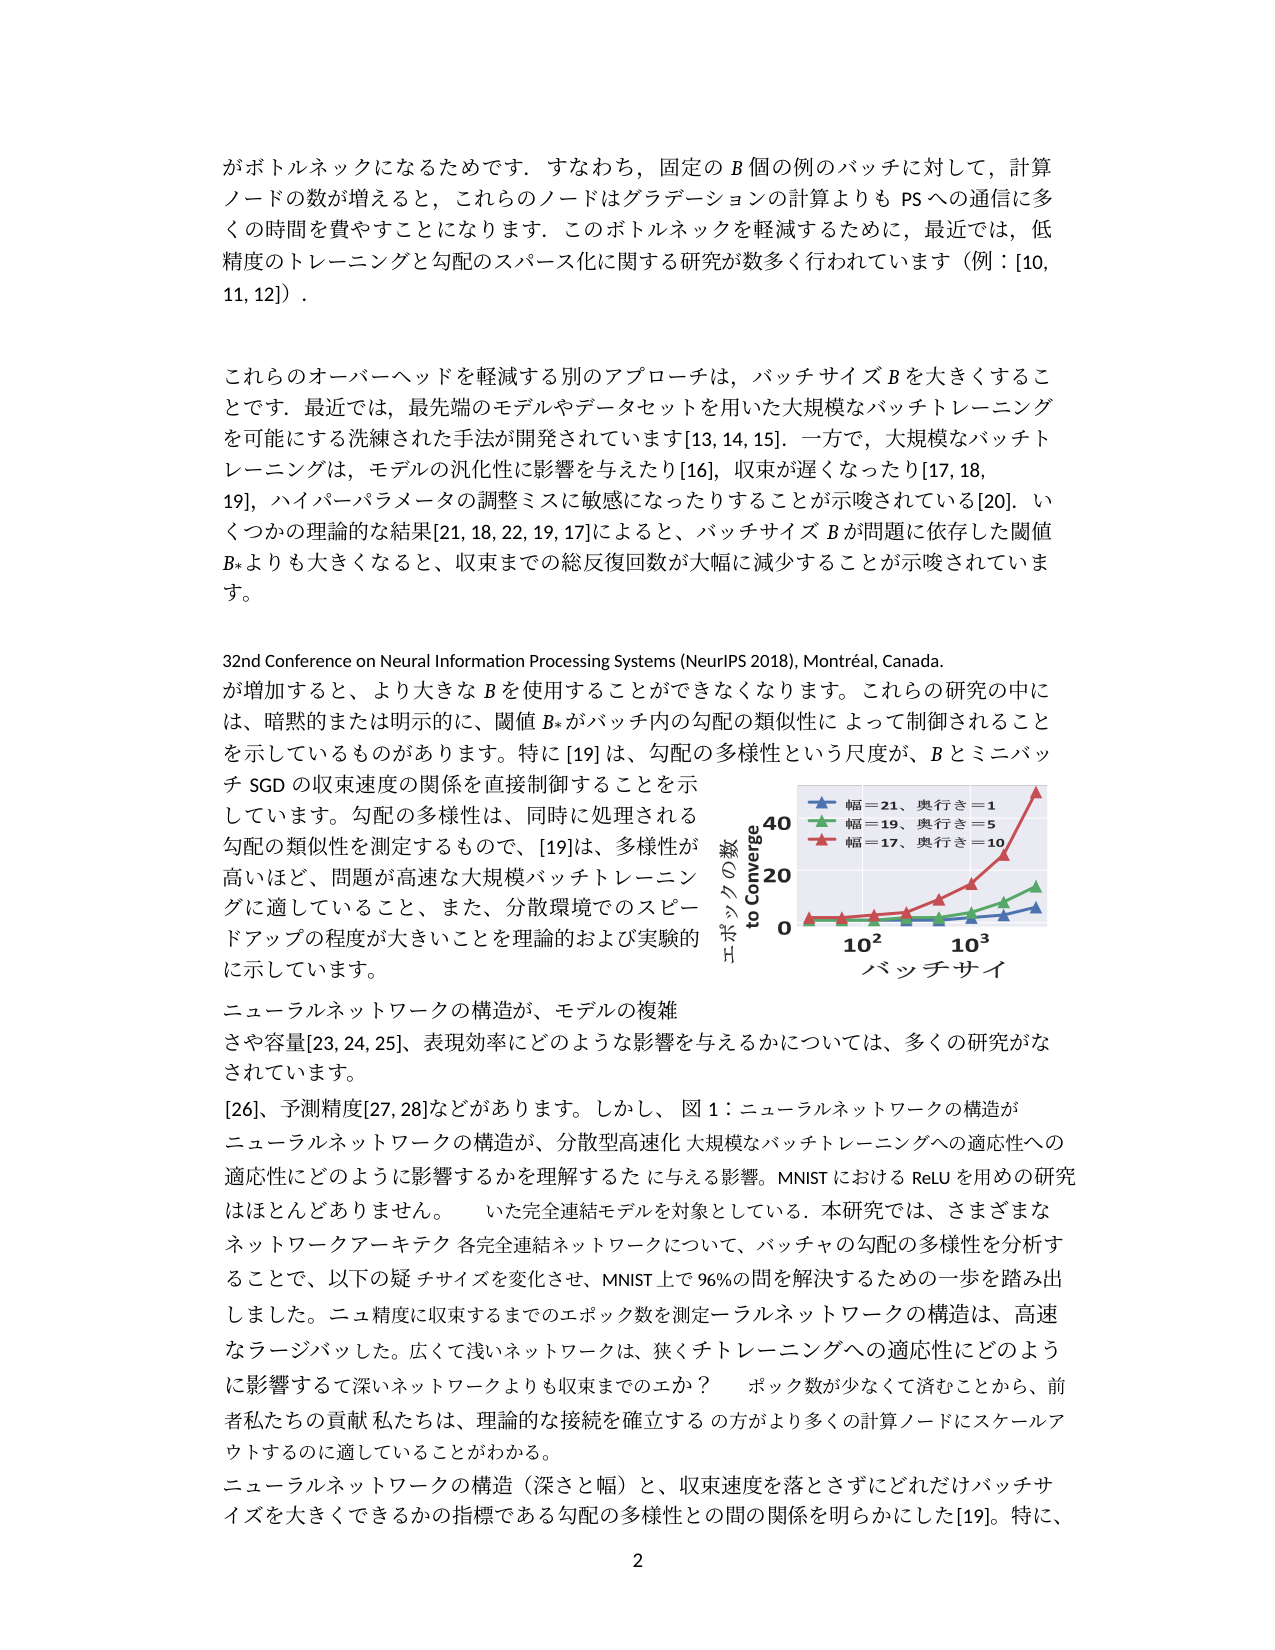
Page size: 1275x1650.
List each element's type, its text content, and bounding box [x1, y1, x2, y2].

text 11, 12]）． [222, 277, 1078, 307]
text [222, 1469, 1053, 1530]
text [222, 150, 1053, 276]
picture [718, 784, 1048, 979]
text 32nd Conference on Neural Information Processing Systems (NeurIPS 2018), Montréal, Canada. [222, 649, 1078, 672]
text これらのオーバーヘッドを軽減する別のアプローチは，バッチサイズB を大きくすることです．最近では，最先端のモデルやデータセットを用いた大規模なバッチトレーニングを可能にする洗練された手法が開発されています[13, 14, 15]．一方で，大規模なバッチトレーニングは，モデルの汎化性に影響を与えたり[16]，収束が遅くなったり[17, 18, [222, 359, 1053, 483]
text 19]，ハイパーパラメータの調整ミスに敏感になったりすることが示唆されている[20]．いくつかの理論的な結果[21, 18, 22, 19, 17]によると、バッチサイズ B が問題に依存した閾値 B∗よりも大きくなると、収束までの総反復回数が大幅に減少することが示唆されています。 [222, 484, 1053, 607]
text [26]、予測精度[27, 28]などがあります。しかし、 図 1：ニューラルネットワークの構造がニューラルネットワークの構造が、分散型高速化 大規模なバッチトレーニングへの適応性への適応性にどのように影響するかを理解するた に与える影響。MNIST における ReLU を用めの研究はほとんどありません。 いた完全連結モデルを対象としている．本研究では、さまざまなネットワークアーキテク 各完全連結ネットワークについて、バッチャの勾配の多様性を分析することで、以下の疑 チサイズを変化させ、MNIST 上で96%の問を解決するための一歩を踏み出しました。ニュ精度に収束するまでのエポック数を測定ーラルネットワークの構造は、高速なラージバッした。広くて浅いネットワークは、狭くチトレーニングへの適応性にどのように影響するて深いネットワークよりも収束までのエか？ ポック数が少なくて済むことから、前者私たちの貢献 私たちは、理論的な接続を確立する の方がより多くの計算ノードにスケールアウトするのに適していることがわかる。 [224, 1092, 1078, 1465]
text さや容量[23, 24, 25]、表現効率にどのような影響を与えるかについては、多くの研究がなされています。 [222, 1026, 1053, 1087]
text ニューラルネットワークの構造が、モデルの複雑 [222, 994, 1053, 1024]
